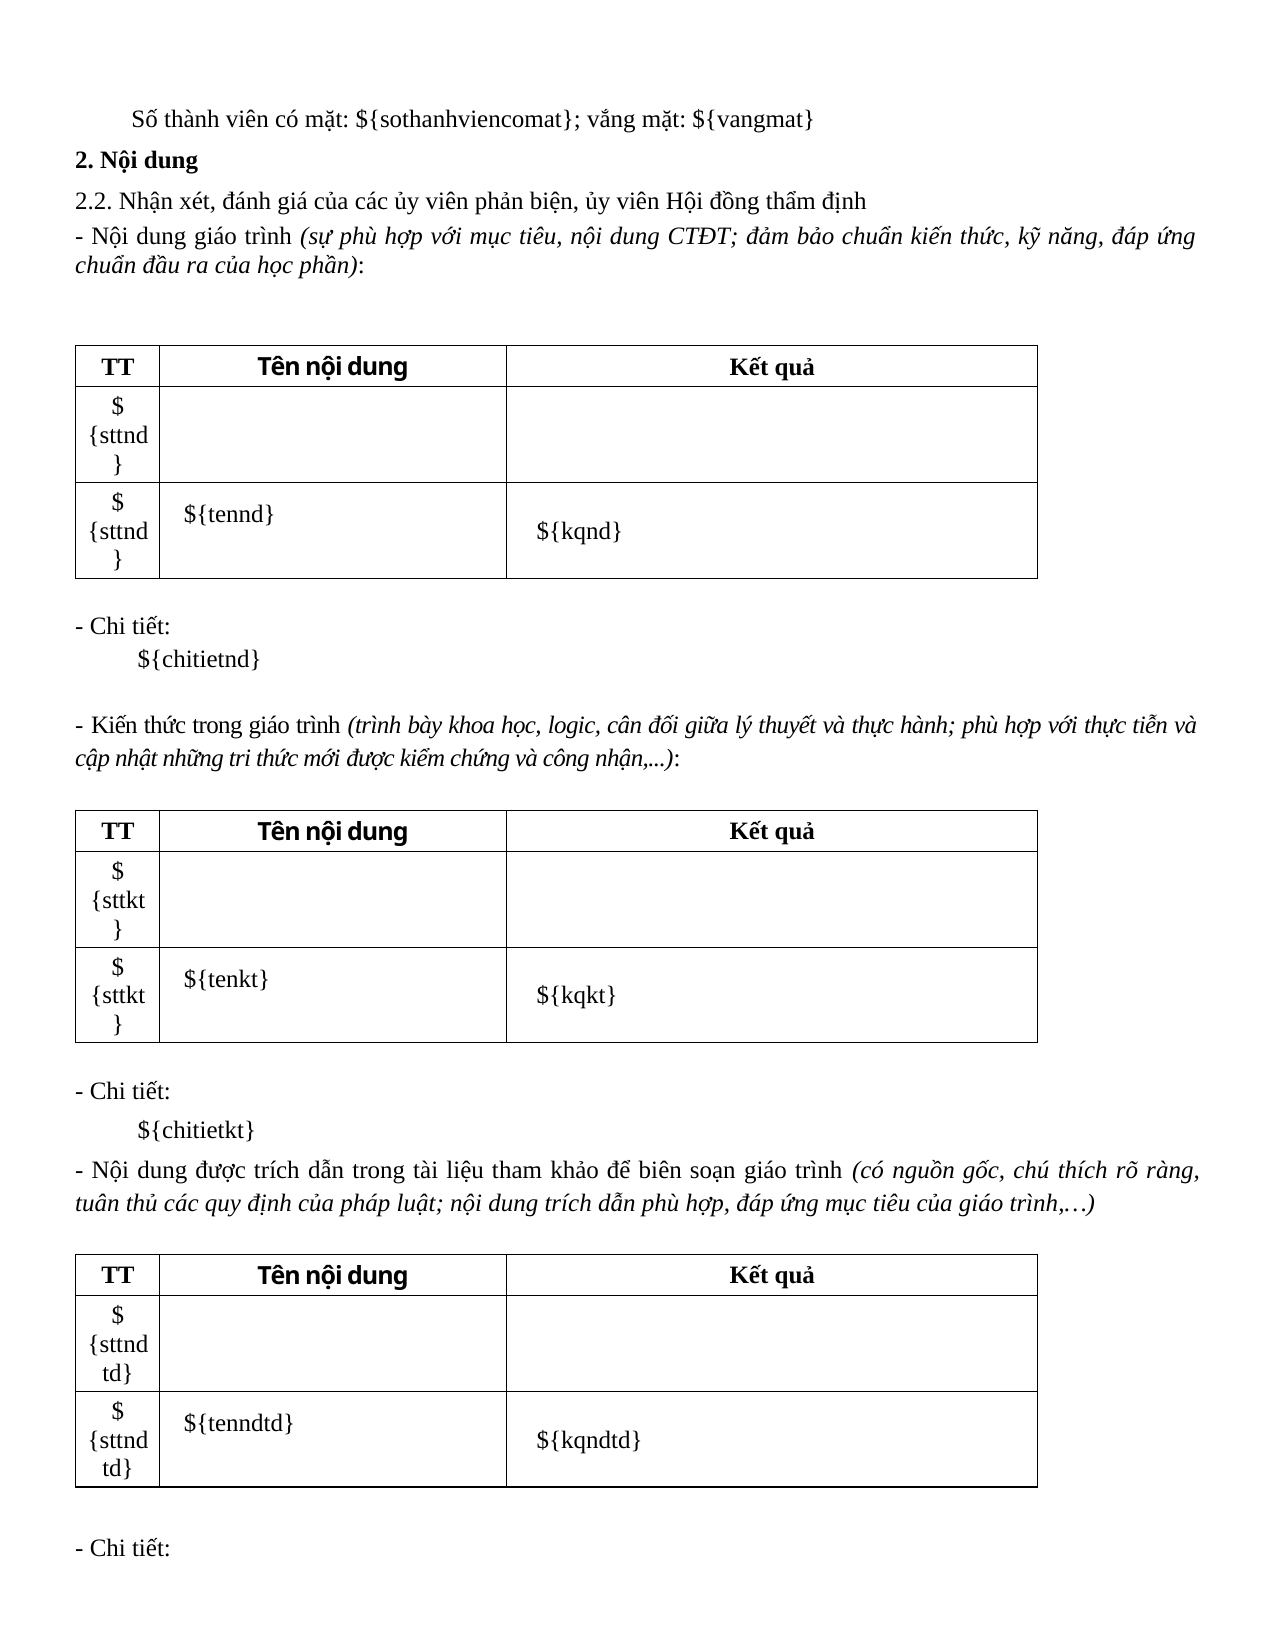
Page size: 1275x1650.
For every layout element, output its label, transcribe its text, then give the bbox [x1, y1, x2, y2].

text - Chi tiết: [75, 611, 1200, 640]
table_cell ${kqnd} [507, 483, 1037, 577]
table_header Kết quả [507, 346, 1037, 386]
table_cell ${sttkt} [76, 852, 159, 947]
table_header Tên nội dung [160, 1255, 506, 1295]
table_cell [507, 387, 1037, 482]
table_cell ${tenkt} [160, 948, 506, 1042]
table_cell ${tennd} [160, 483, 506, 577]
table_cell [507, 852, 1037, 947]
text 2. Nội dung [75, 145, 1200, 174]
table_cell ${tenndtd} [160, 1392, 506, 1486]
table_cell ${sttnd} [76, 483, 159, 577]
text - Kiến thức trong giáo trình (trình bày khoa học, logic, cân đối giữa lý thuyết và thực hành; phù hợp với thực tiễn và cập nhật những tri thức mới được kiểm chứng và công nhận,...): [75, 711, 1200, 772]
table_header Tên nội dung [160, 811, 506, 851]
table_cell ${sttndtd} [76, 1392, 159, 1486]
text 2.2. Nhận xét, đánh giá của các ủy viên phản biện, ủy viên Hội đồng thẩm định [75, 186, 1200, 215]
table_cell ${kqkt} [507, 948, 1037, 1042]
table_header Kết quả [507, 811, 1037, 851]
table_header TT [76, 811, 159, 851]
table_cell [507, 1296, 1037, 1391]
table_header TT [76, 1255, 159, 1295]
table_cell [160, 852, 506, 947]
table_cell ${sttkt} [76, 948, 159, 1042]
text ${chitietkt} [75, 1116, 1200, 1144]
text - Nội dung được trích dẫn trong tài liệu tham khảo để biên soạn giáo trình (có nguồn gốc, chú thích rõ ràng, tuân thủ các quy định của pháp luật; nội dung trích dẫn phù hợp, đáp ứng mục tiêu của giáo trình,…) [75, 1155, 1200, 1217]
table_header TT [76, 346, 159, 386]
text Số thành viên có mặt: ${sothanhviencomat}; vắng mặt: ${vangmat} [75, 104, 1200, 132]
table_header Kết quả [507, 1255, 1037, 1295]
table_cell [160, 387, 506, 482]
text - Chi tiết: [75, 1533, 1200, 1562]
table_cell ${sttnd} [76, 387, 159, 482]
text ${chitietnd} [75, 644, 1200, 673]
table_cell ${sttndtd} [76, 1296, 159, 1391]
table_header Tên nội dung [160, 346, 506, 386]
table_cell ${kqndtd} [507, 1392, 1037, 1486]
text - Nội dung giáo trình (sự phù hợp với mục tiêu, nội dung CTĐT; đảm bảo chuẩn kiến thức, kỹ năng, đáp ứng chuẩn đầu ra của học phần): [75, 221, 1200, 279]
text - Chi tiết: [75, 1076, 1200, 1105]
table_cell [160, 1296, 506, 1391]
